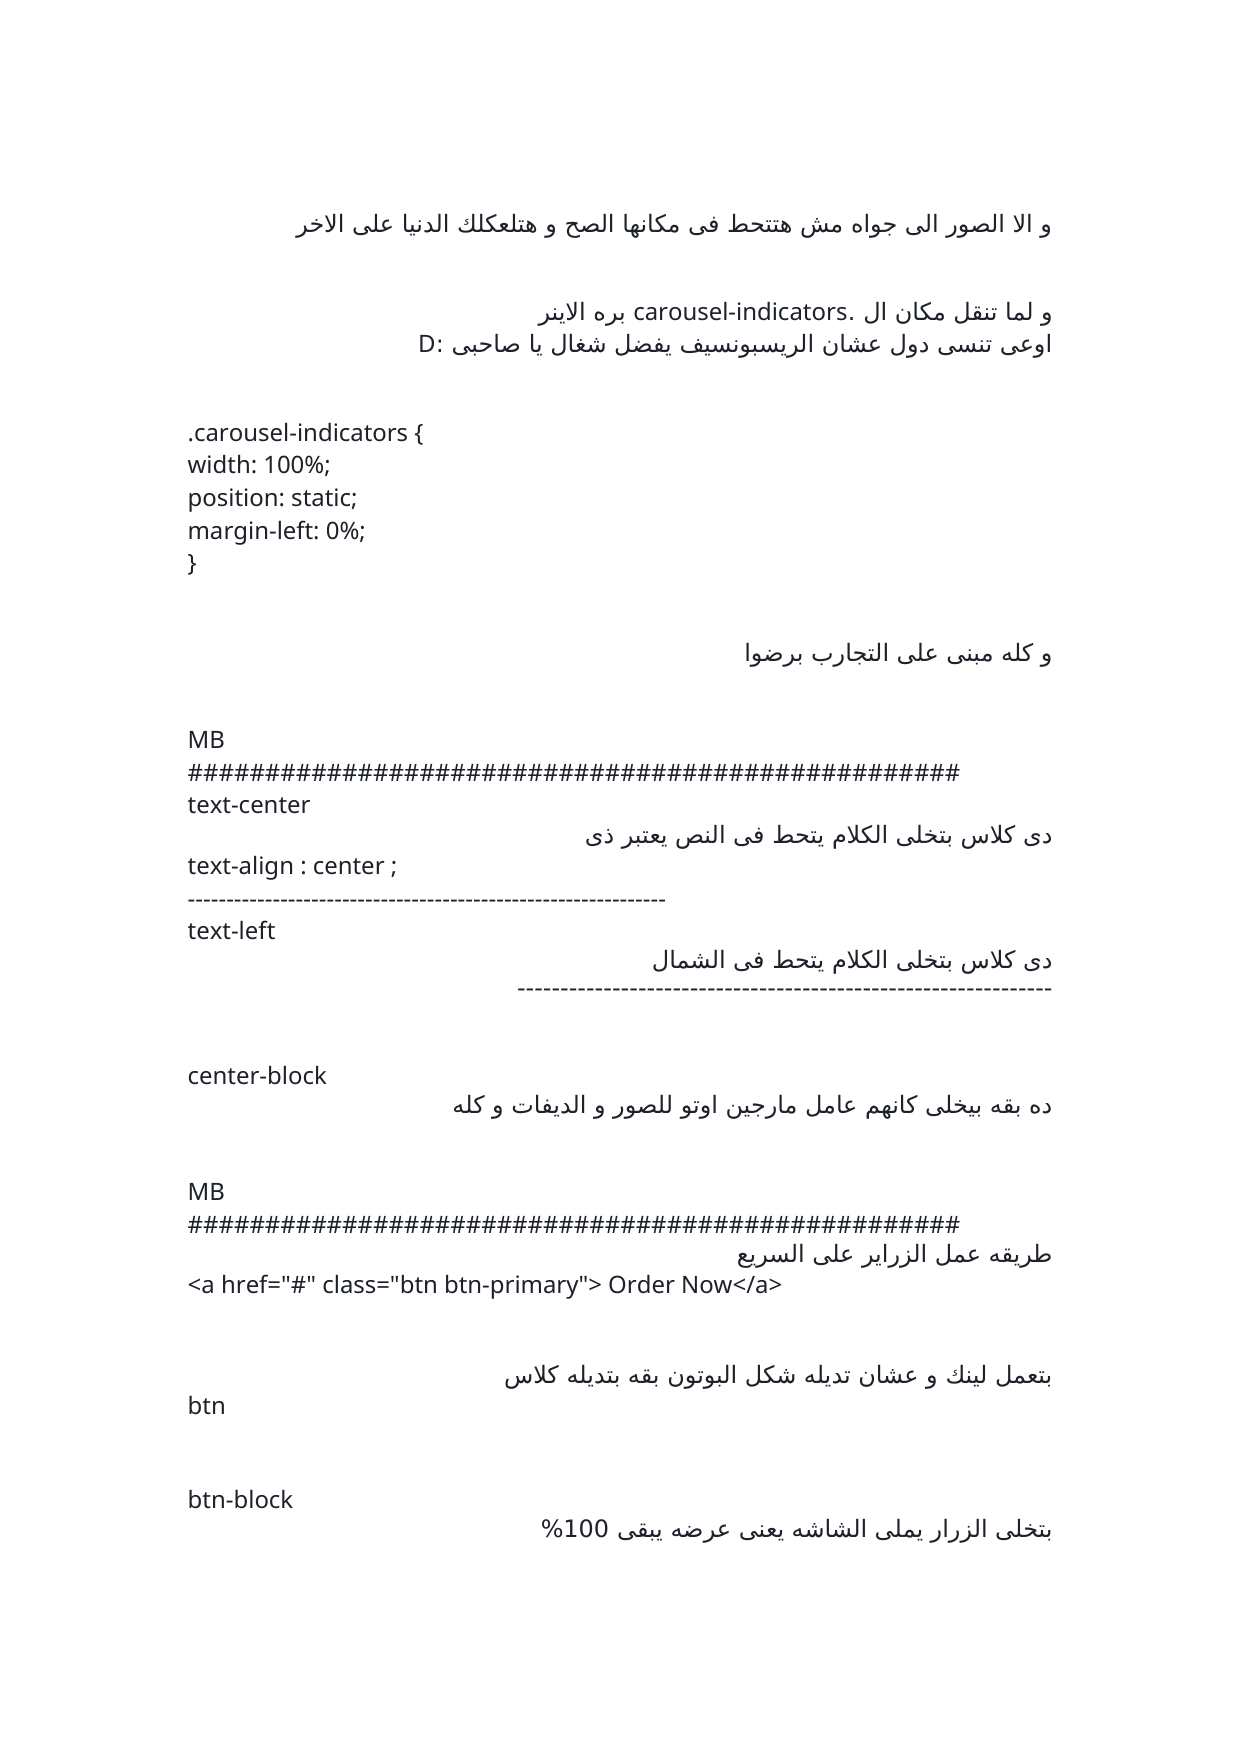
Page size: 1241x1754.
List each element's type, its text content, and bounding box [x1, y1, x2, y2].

text بتخلى الزرار يملى الشاشه يعنى عرضه يبقى 100% [187, 1515, 1053, 1543]
text دى كلاس بتخلى الكلام يتحط فى النص يعتبر ذى [187, 821, 1053, 849]
text MB [187, 1175, 1053, 1207]
text text-left [187, 914, 1053, 947]
text -------------------------------------------------------------- [187, 881, 1053, 914]
text و لما تنقل مكان ال .carousel-indicators بره الاينر [187, 294, 1053, 327]
text center-block [187, 1058, 1053, 1091]
text text-center [187, 788, 1053, 821]
text btn [187, 1389, 1053, 1422]
text width: 100%; [187, 448, 1053, 481]
text MB [187, 723, 1053, 756]
text ################################################## [187, 756, 1053, 788]
text margin-left: 0%; [187, 513, 1053, 546]
text <a href="#" class="btn btn-primary"> Order Now</a> [187, 1268, 1053, 1301]
text position: static; [187, 481, 1053, 513]
text ################################################## [187, 1207, 1053, 1240]
text و الا الصور الى جواه مش هتتحط فى مكانها الصح و هتلعكلك الدنيا على الاخر [187, 211, 1053, 238]
text دى كلاس بتخلى الكلام يتحط فى الشمال [187, 947, 1053, 974]
text } [187, 546, 1053, 579]
text اوعى تنسى دول عشان الريسبونسيف يفضل شغال يا صاحبى :D [187, 327, 1053, 360]
text .carousel-indicators { [187, 416, 1053, 448]
text بتعمل لينك و عشان تديله شكل البوتون بقه بتديله كلاس [187, 1361, 1053, 1389]
text ده بقه بيخلى كانهم عامل مارجين اوتو للصور و الديفات و كله [187, 1091, 1053, 1119]
text و كله مبنى على التجارب برضوا [187, 639, 1053, 667]
text text-align : center ; [187, 849, 1053, 881]
text طريقه عمل الزراير على السريع [187, 1240, 1053, 1268]
text -------------------------------------------------------------- [187, 974, 1053, 1002]
text btn-block [187, 1482, 1053, 1515]
